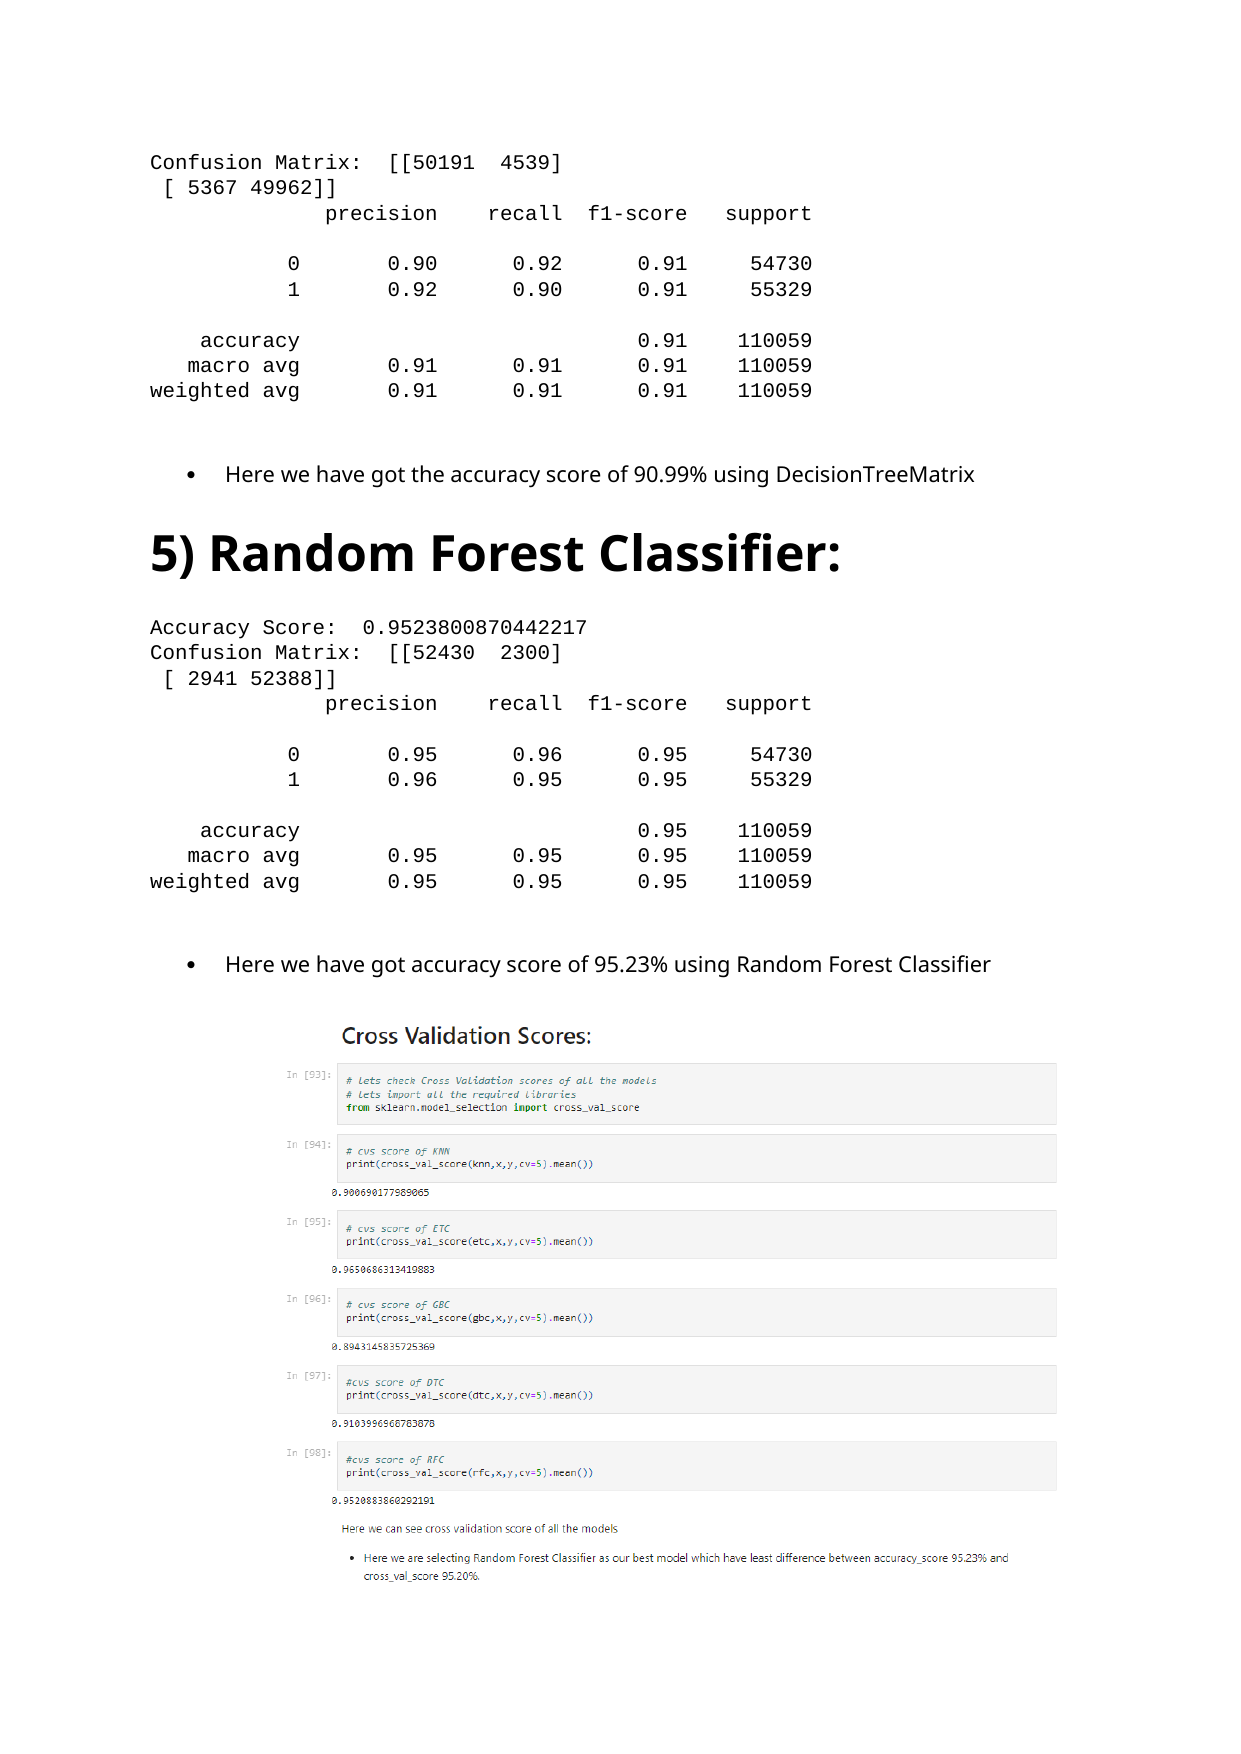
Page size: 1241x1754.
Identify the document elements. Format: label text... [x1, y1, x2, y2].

text Accuracy Score: 0.9523800870442217 [150, 615, 1090, 640]
text [ 5367 49962]] [150, 175, 1090, 201]
text precision recall f1-score support [150, 691, 1090, 717]
text precision recall f1-score support [150, 201, 1090, 226]
text 0 0.95 0.96 0.95 54730 [150, 742, 1090, 767]
text [ 2941 52388]] [150, 666, 1090, 691]
text accuracy 0.91 110059 [150, 328, 1090, 353]
text 1 0.96 0.95 0.95 55329 [150, 767, 1090, 793]
text weighted avg 0.95 0.95 0.95 110059 [150, 869, 1090, 894]
subtitle 5) Random Forest Classifier: [150, 518, 1090, 586]
text weighted avg 0.91 0.91 0.91 110059 [150, 379, 1090, 404]
text 0 0.90 0.92 0.91 54730 [150, 252, 1090, 277]
picture [225, 1008, 1168, 1602]
text 1 0.92 0.90 0.91 55329 [150, 277, 1090, 302]
text macro avg 0.95 0.95 0.95 110059 [150, 844, 1090, 869]
text macro avg 0.91 0.91 0.91 110059 [150, 353, 1090, 379]
text Confusion Matrix: [[52430 2300] [150, 640, 1090, 666]
text accuracy 0.95 110059 [150, 818, 1090, 844]
list Here we have got accuracy score of 95.23% using Random Forest Classifier [187, 949, 1090, 979]
list Here we have got the accuracy score of 90.99% using DecisionTreeMatrix [187, 459, 1090, 488]
text Confusion Matrix: [[50191 4539] [150, 150, 1090, 175]
